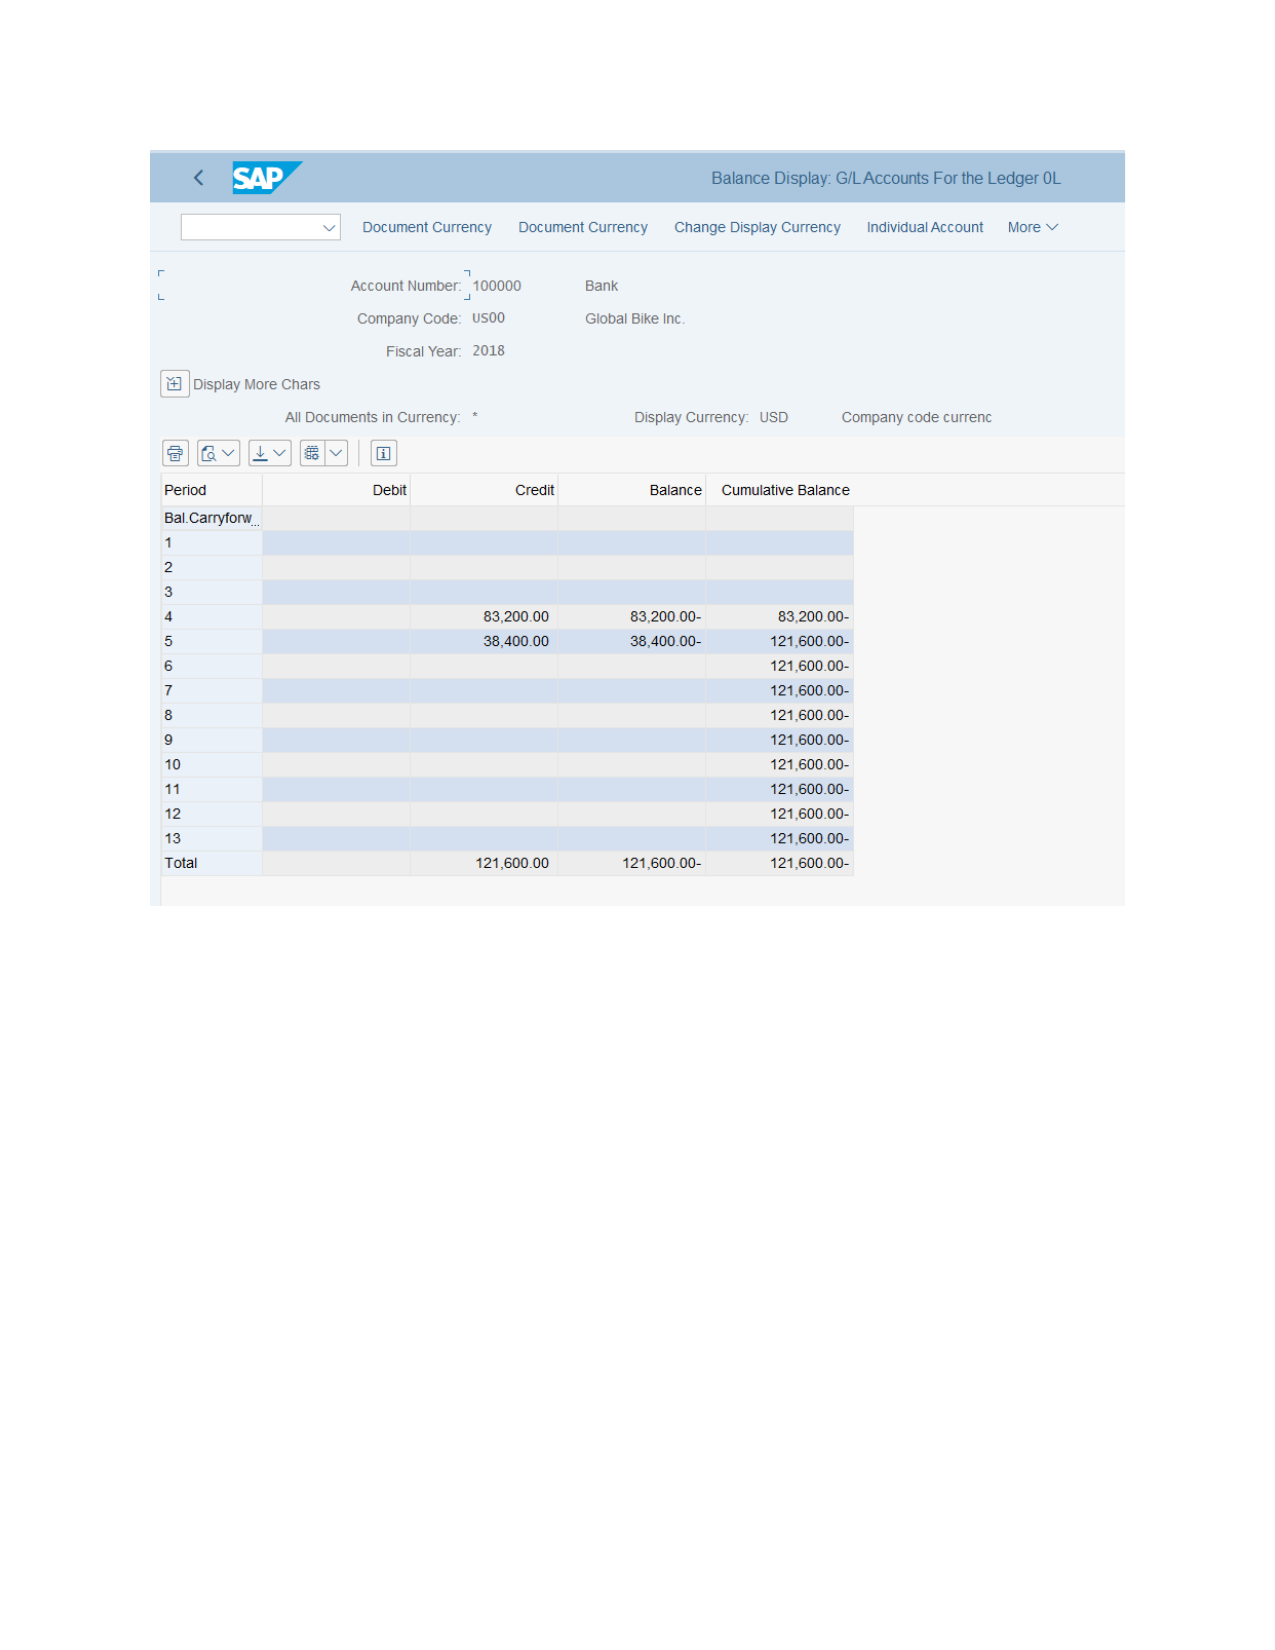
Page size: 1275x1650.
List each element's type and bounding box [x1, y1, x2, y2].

picture [150, 150, 1125, 906]
